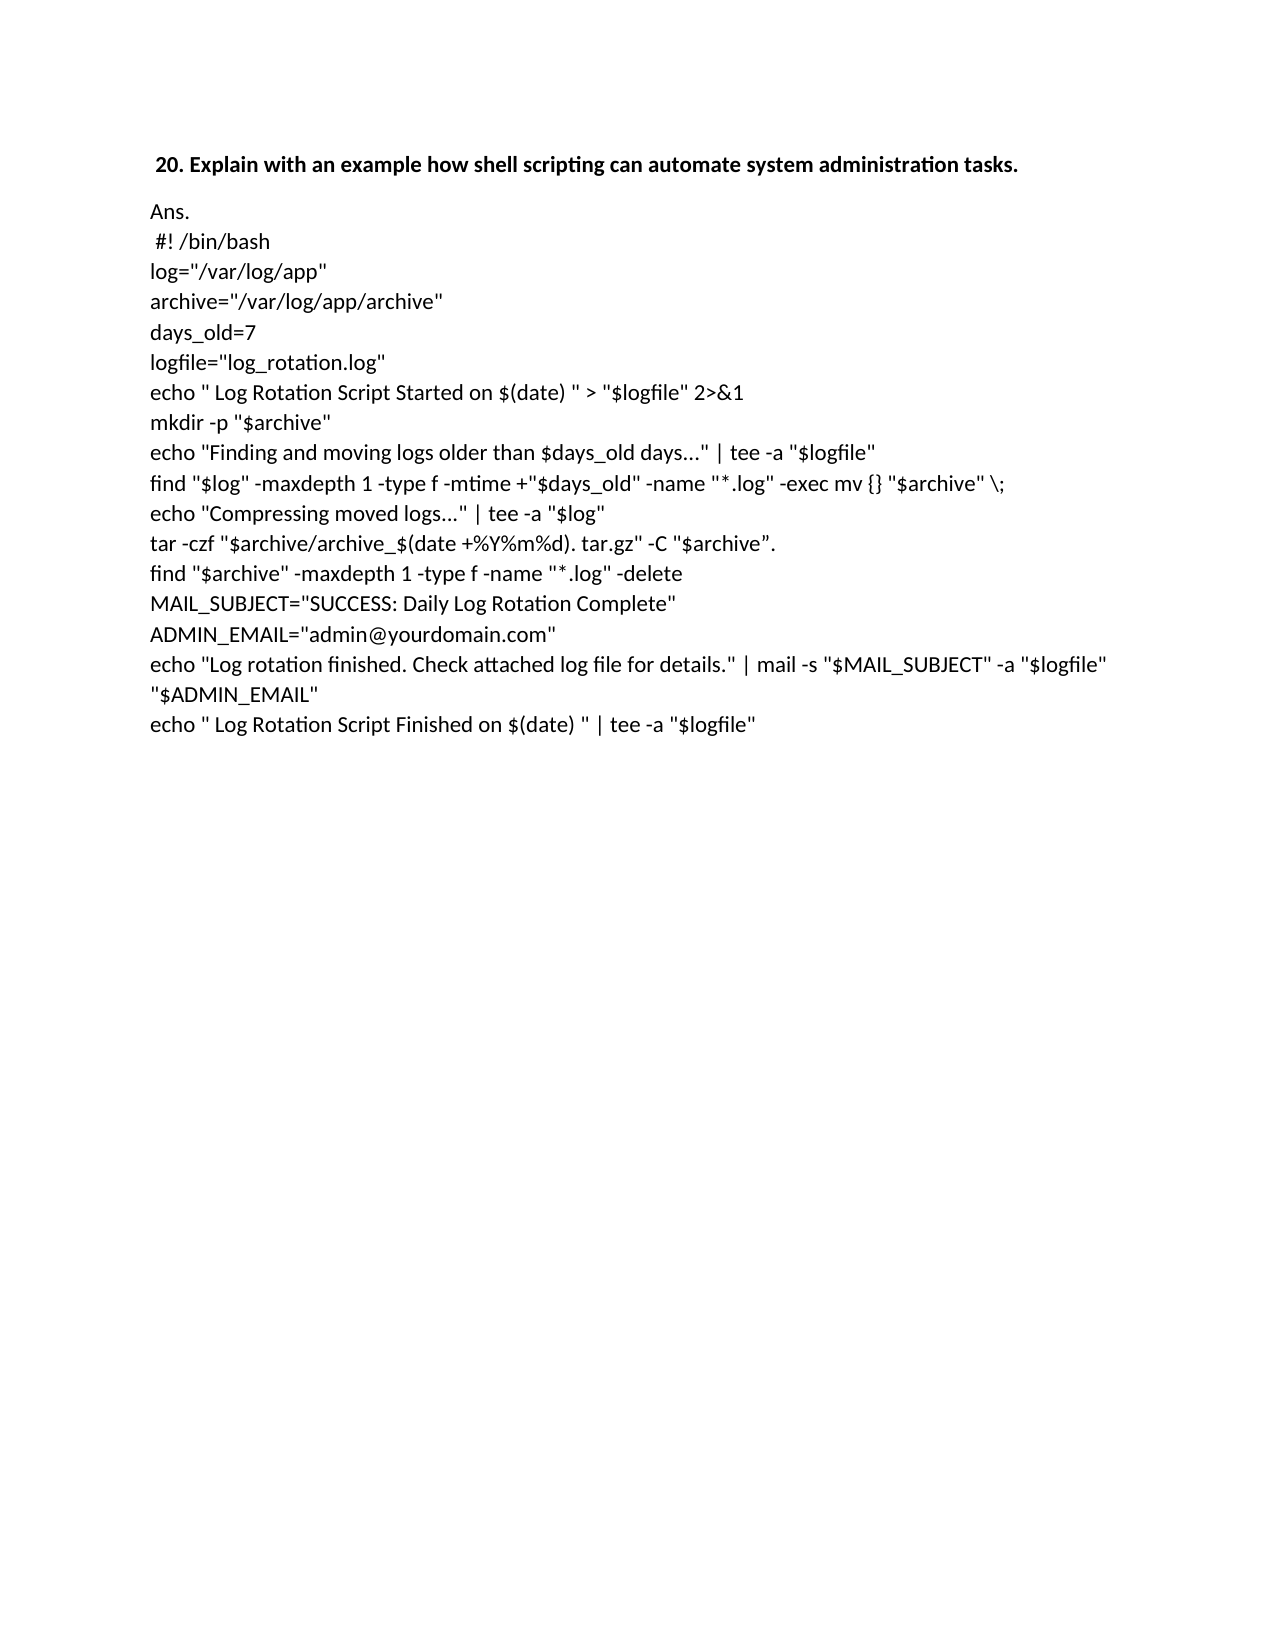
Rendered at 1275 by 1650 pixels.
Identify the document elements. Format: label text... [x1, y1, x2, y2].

text find "$log" -maxdepth 1 -type f -mtime +"$days_old" -name "*.log" -exec mv {} "$archive" \; [150, 469, 1125, 497]
text tar -czf "$archive/archive_$(date +%Y%m%d). tar.gz" -C "$archive”. [150, 529, 1125, 557]
text echo "Compressing moved logs..." | tee -a "$log" [150, 499, 1125, 527]
text #! /bin/bash [150, 227, 1125, 255]
text echo " Log Rotation Script Started on $(date) " > "$logfile" 2>&1 [150, 378, 1125, 406]
text archive="/var/log/app/archive" [150, 287, 1125, 316]
text Ans. [150, 197, 1125, 225]
text find "$archive" -maxdepth 1 -type f -name "*.log" -delete [150, 559, 1125, 587]
text mkdir -p "$archive" [150, 408, 1125, 436]
text echo " Log Rotation Script Finished on $(date) " | tee -a "$logfile" [150, 710, 1125, 738]
text echo "Finding and moving logs older than $days_old days..." | tee -a "$logfile" [150, 438, 1125, 467]
text 20. Explain with an example how shell scripting can automate system administration tasks. [150, 150, 1125, 178]
text days_old=7 [150, 318, 1125, 346]
text MAIL_SUBJECT="SUCCESS: Daily Log Rotation Complete" [150, 589, 1125, 618]
text logfile="log_rotation.log" [150, 348, 1125, 376]
text log="/var/log/app" [150, 257, 1125, 285]
text ADMIN_EMAIL="admin@yourdomain.com" [150, 620, 1125, 648]
text echo "Log rotation finished. Check attached log file for details." | mail -s "$MAIL_SUBJECT" -a "$logfile" "$ADMIN_EMAIL" [150, 650, 1125, 708]
